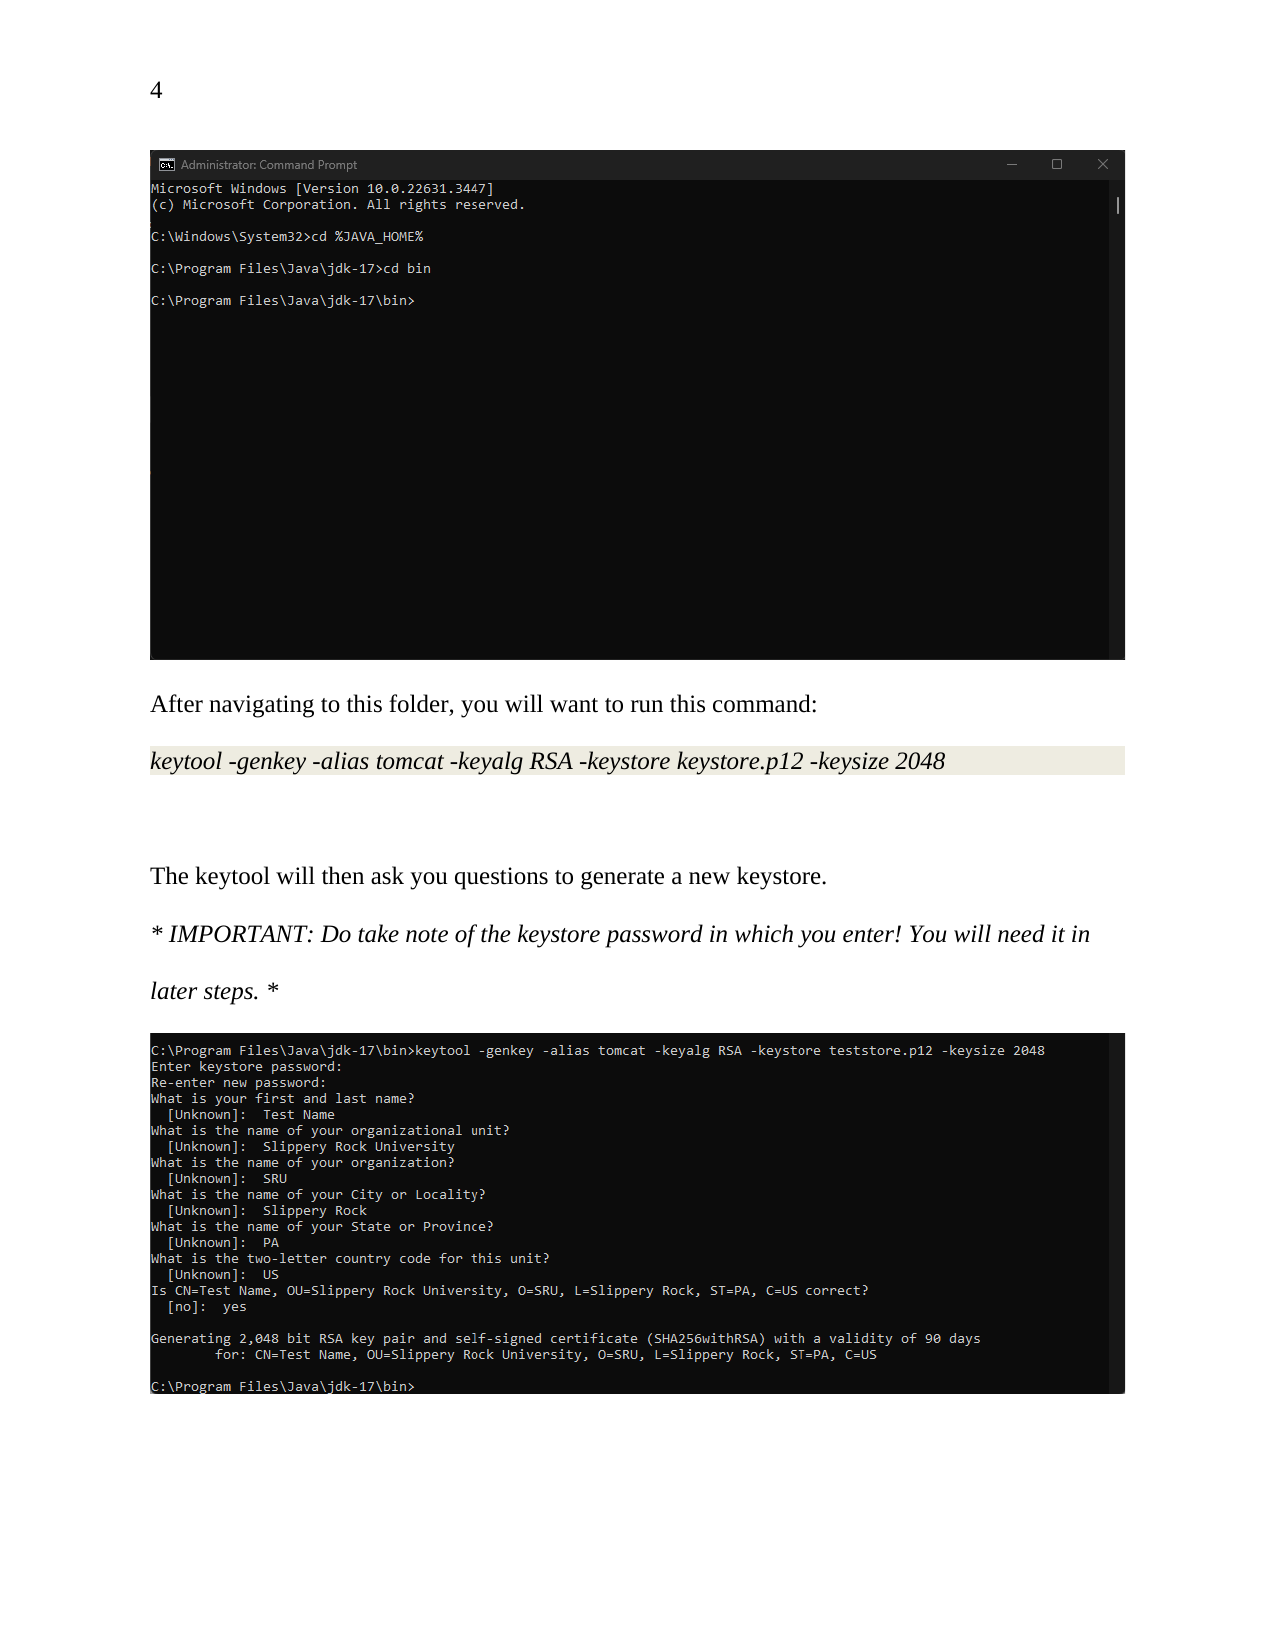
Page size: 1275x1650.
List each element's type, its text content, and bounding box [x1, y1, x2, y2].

text * IMPORTANT: Do take note of the keystore password in which you enter! You will need it in later steps. * [150, 919, 1125, 1005]
text After navigating to this folder, you will want to run this command: [150, 689, 1125, 717]
text The keytool will then ask you questions to generate a new keystore. [150, 861, 1125, 890]
text keytool -genkey -alias tomcat -keyalg RSA -keystore keystore.p12 -keysize 2048 [150, 746, 1125, 775]
picture [150, 150, 1125, 660]
picture [150, 1033, 1125, 1394]
